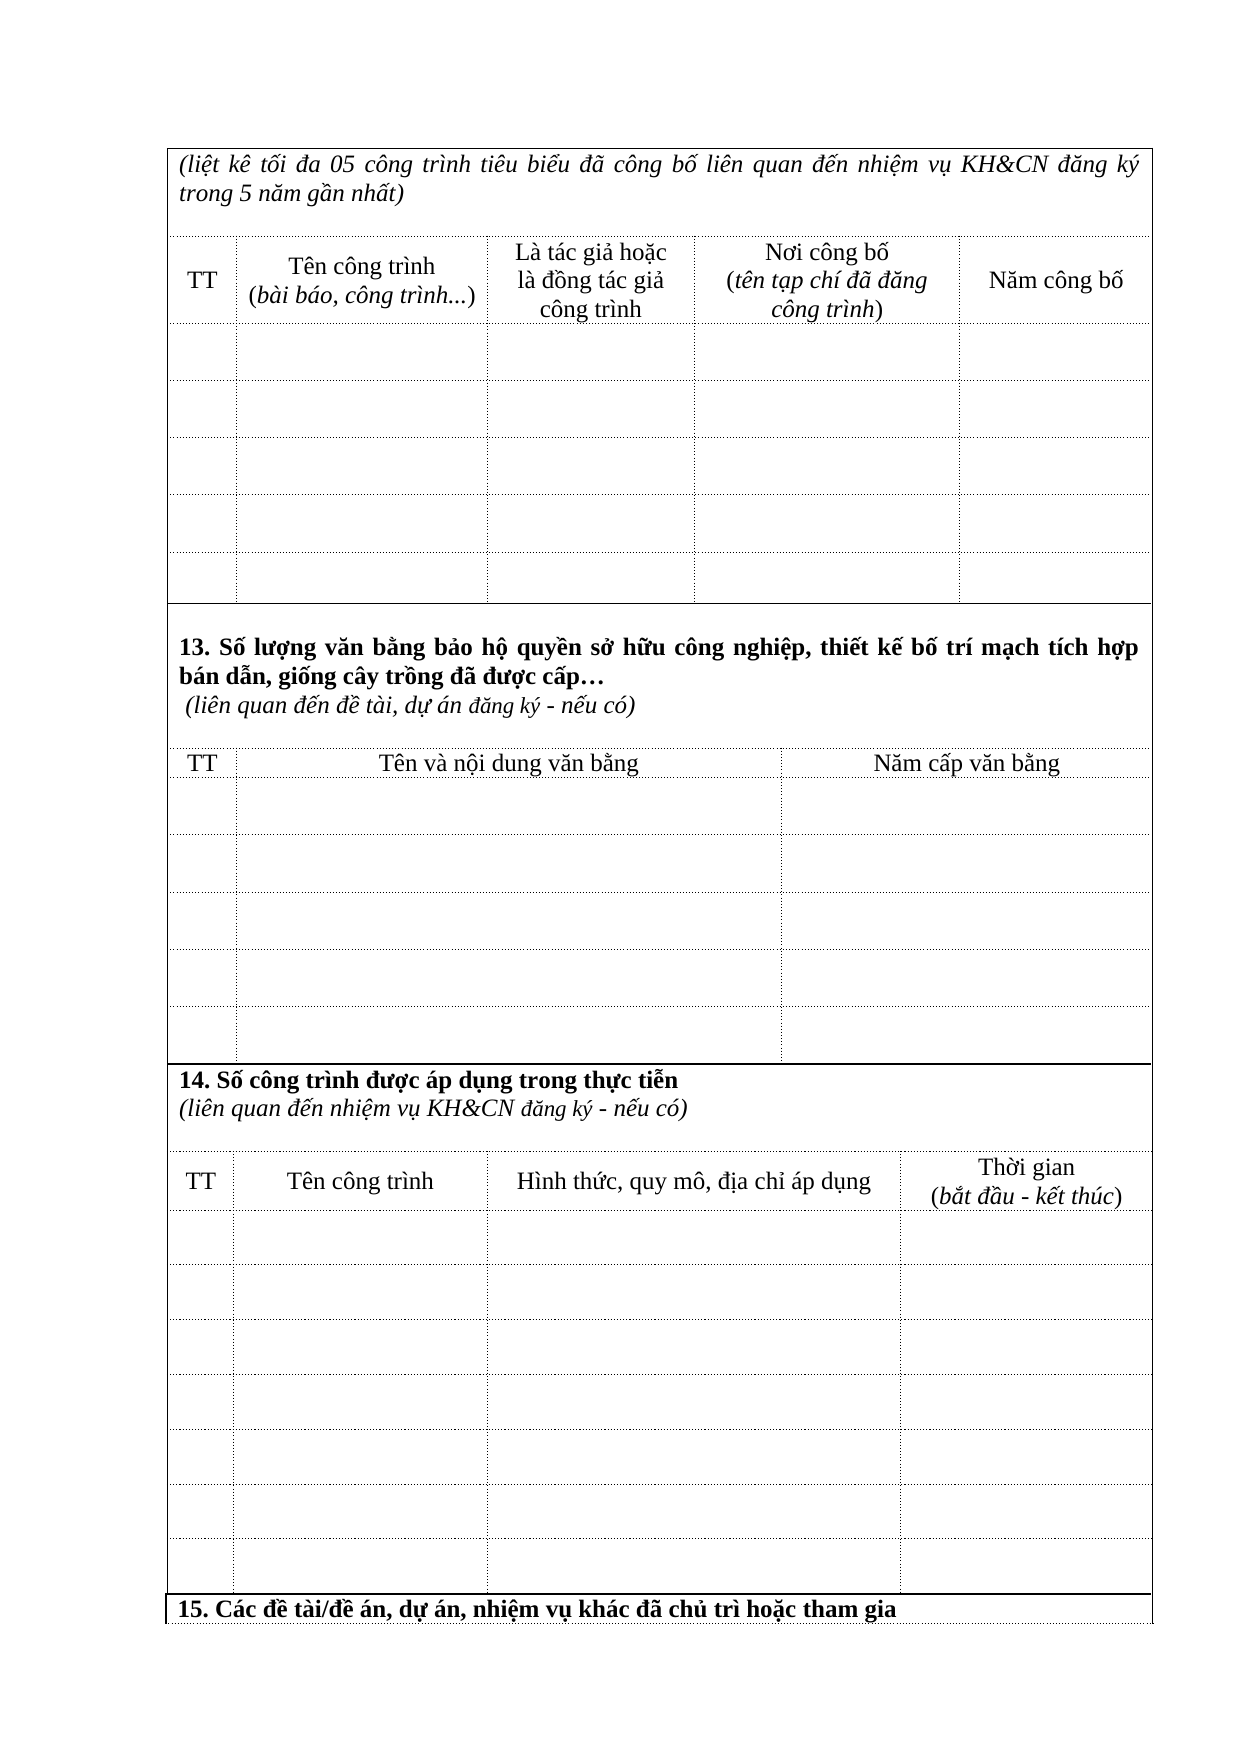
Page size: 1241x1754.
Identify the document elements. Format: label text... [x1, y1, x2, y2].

table_cell [960, 552, 1152, 603]
table_cell [233, 1264, 487, 1319]
table_cell [487, 1429, 901, 1483]
table_cell [236, 777, 781, 834]
table_cell [487, 1210, 901, 1264]
table_cell [487, 494, 694, 552]
table_cell [960, 380, 1152, 437]
table_cell 14. Số công trình được áp dụng trong thực tiễn (liên quan đến nhiệm vụ KH&CN đăng ký - nếu có) [168, 1063, 1152, 1151]
table_cell [487, 1538, 901, 1593]
table_cell 13. Số lượng văn bằng bảo hộ quyền sở hữu công nghiệp, thiết kế bố trí mạch tích hợp bán dẫn, giống cây trồng đã được cấp… (liên quan đến đề tài, dự án đăng ký - nếu có) [168, 603, 1152, 747]
table_cell [236, 552, 487, 603]
table_cell [236, 494, 487, 552]
table_cell Năm công bố [960, 236, 1152, 323]
table_cell TT [168, 236, 236, 323]
table_cell Tên công trình [233, 1151, 487, 1209]
table_cell [487, 380, 694, 437]
table_cell [168, 437, 236, 494]
table_cell [236, 834, 781, 892]
table_cell Là tác giả hoặc là đồng tác giả công trình [487, 236, 694, 323]
table_cell [781, 777, 1152, 834]
table_cell [168, 552, 236, 603]
table_cell Tên công trình (bài báo, công trình...) [236, 236, 487, 323]
table_cell [233, 1319, 487, 1374]
table_cell [233, 1374, 487, 1429]
table_cell [960, 323, 1152, 380]
table_cell [168, 323, 236, 380]
table_cell [901, 1319, 1152, 1374]
table_cell [901, 1484, 1152, 1538]
table_cell [233, 1210, 487, 1264]
table_cell [168, 892, 236, 949]
table_cell [236, 949, 781, 1006]
table_cell [236, 380, 487, 437]
table_cell [694, 552, 960, 603]
table_cell [901, 1264, 1152, 1319]
table_cell [168, 1484, 233, 1538]
table_cell [168, 834, 236, 892]
table_cell [168, 1429, 233, 1483]
table_cell Tên và nội dung văn bằng [236, 748, 781, 777]
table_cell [168, 149, 1152, 236]
table_cell [168, 1210, 233, 1264]
table_cell [901, 1374, 1152, 1429]
table_cell [168, 1264, 233, 1319]
table_cell [487, 437, 694, 494]
table_cell [168, 1374, 233, 1429]
table_cell [168, 1538, 233, 1593]
table_cell [168, 1006, 236, 1063]
table_cell [694, 323, 960, 380]
table_cell [168, 494, 236, 552]
table_cell [168, 949, 236, 1006]
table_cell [167, 1593, 1152, 1623]
table_cell Thời gian (bắt đầu - kết thúc) [901, 1151, 1152, 1209]
table_cell [781, 892, 1152, 949]
table_cell [487, 1484, 901, 1538]
table_cell [901, 1429, 1152, 1483]
table_cell [236, 892, 781, 949]
table_cell [168, 777, 236, 834]
table_cell [781, 1006, 1152, 1063]
table_cell [236, 1006, 781, 1063]
table_cell TT [168, 1151, 233, 1209]
table_cell [168, 380, 236, 437]
table_cell [960, 437, 1152, 494]
table_cell [960, 494, 1152, 552]
table_cell [487, 1319, 901, 1374]
table_cell [168, 1319, 233, 1374]
table_cell [236, 437, 487, 494]
table_cell [694, 437, 960, 494]
table_cell Nơi công bố (tên tạp chí đã đăng công trình) [694, 236, 960, 323]
table_cell TT [168, 748, 236, 777]
table_cell [781, 949, 1152, 1006]
table_cell [487, 552, 694, 603]
table_cell [233, 1429, 487, 1483]
table_cell [901, 1210, 1152, 1264]
table_cell [694, 380, 960, 437]
table_cell [781, 834, 1152, 892]
table_cell [236, 323, 487, 380]
table_cell [487, 1264, 901, 1319]
table_cell Năm cấp văn bằng [781, 748, 1152, 777]
table_cell [901, 1538, 1152, 1593]
table_cell [487, 323, 694, 380]
table_cell [233, 1484, 487, 1538]
table_cell [233, 1538, 487, 1593]
table_cell [487, 1374, 901, 1429]
table_cell Hình thức, quy mô, địa chỉ áp dụng [487, 1151, 901, 1209]
table_cell [694, 494, 960, 552]
